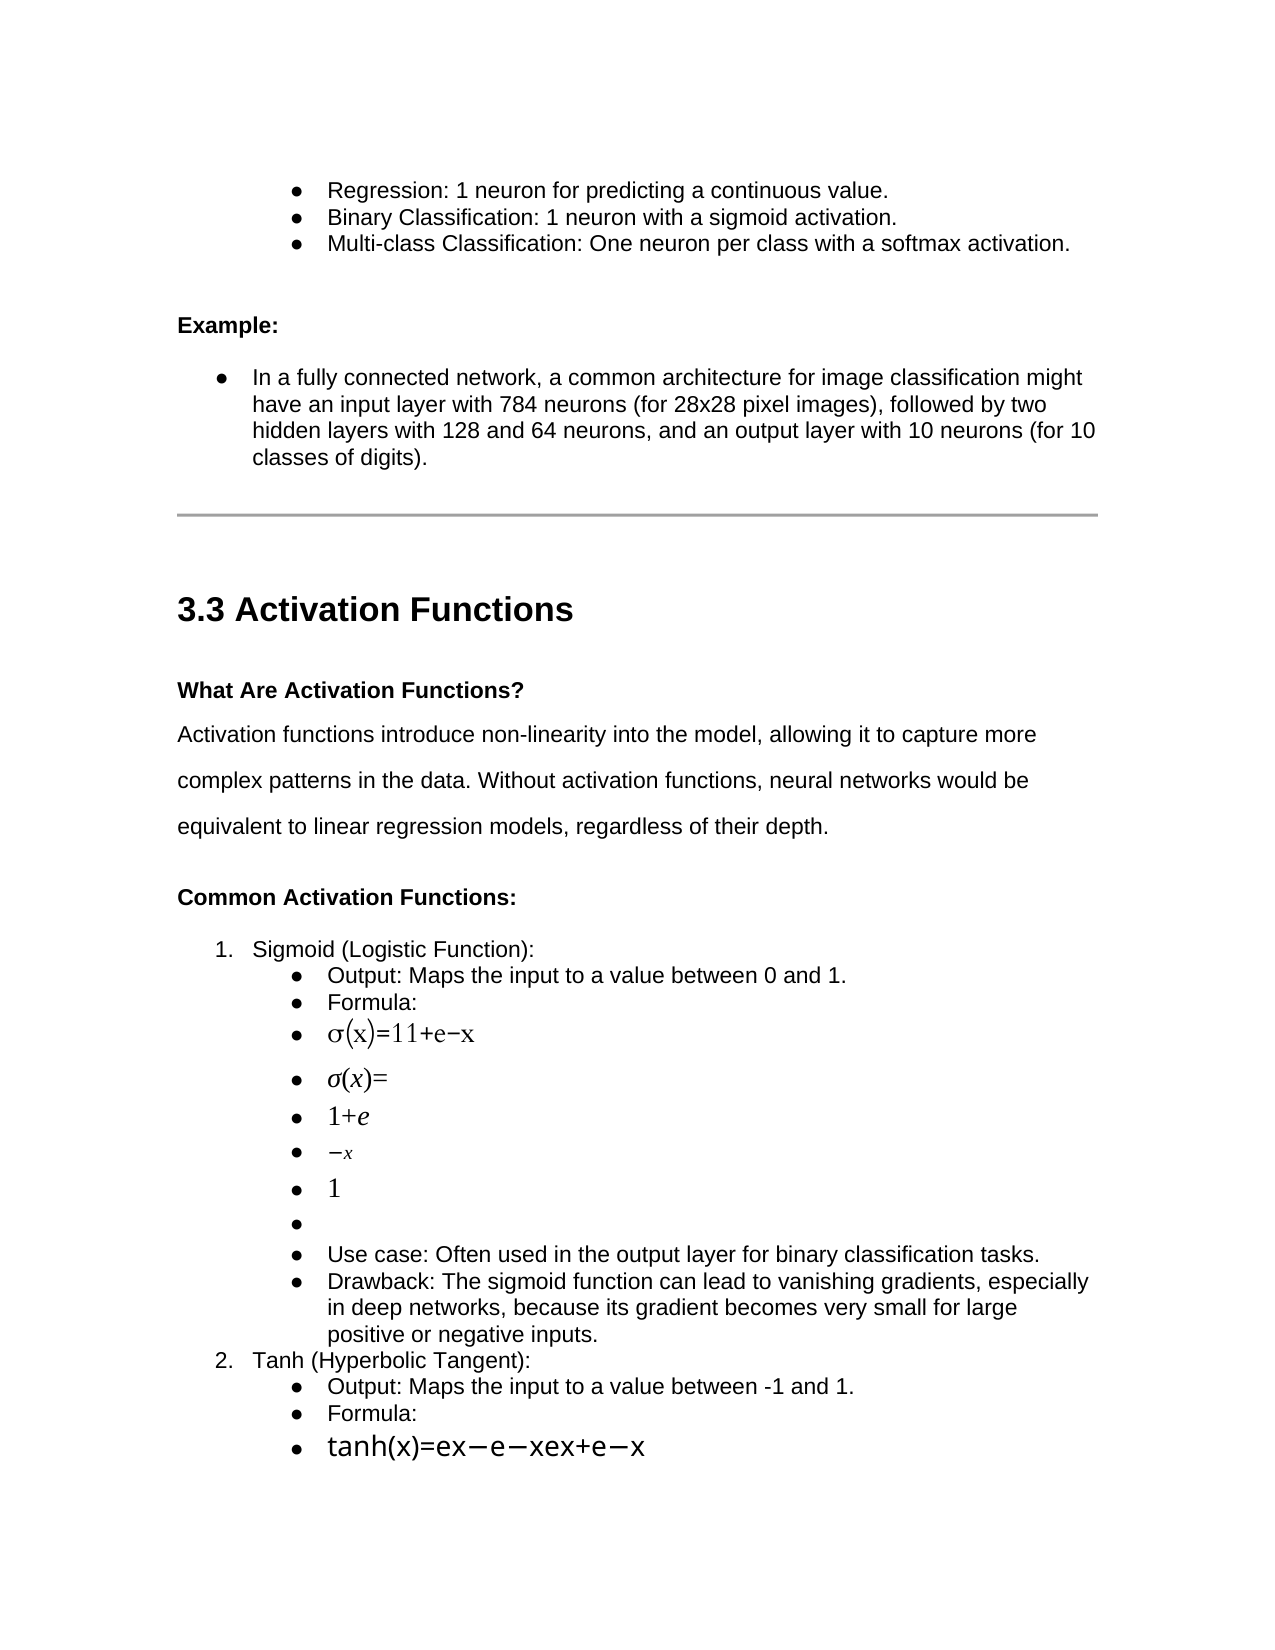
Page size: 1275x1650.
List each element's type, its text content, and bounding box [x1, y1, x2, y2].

list tanh(x)=ex−e−xex+e−x [289, 1426, 1098, 1464]
list σ(x)= [289, 1061, 1100, 1093]
list In a fully connected network, a common architecture for image classification might have an input layer with 784 neurons (for 28x28 pixel images), followed by two hidden layers with 128 and 64 neurons, and an output layer with 10 neurons (for 10 classes of digits). [214, 364, 1098, 470]
subtitle Example: [177, 312, 1098, 339]
subtitle Common Activation Functions: [177, 884, 1098, 910]
list Formula: [289, 988, 1098, 1015]
list Formula: [289, 1399, 1098, 1426]
list 1 [289, 1171, 1100, 1203]
list Output: Maps the input to a value between -1 and 1. [289, 1373, 1098, 1399]
list Output: Maps the input to a value between 0 and 1. [289, 962, 1098, 988]
subtitle What Are Activation Functions? [177, 677, 1098, 703]
list Binary Classification: 1 neuron with a sigmoid activation. [289, 203, 1098, 230]
list −x [289, 1138, 1098, 1166]
list Use case: Often used in the output layer for binary classification tasks. [289, 1241, 1098, 1268]
list 1+e [289, 1099, 1100, 1132]
list Sigmoid (Logistic Function): [214, 936, 1098, 962]
list σ(x)=11+e−x [289, 1015, 1098, 1053]
text Activation functions introduce non-linearity into the model, allowing it to capture more complex patterns in the data. Without activation functions, neural networks would be equivalent to linear regression models, regardless of their depth. [177, 721, 1098, 839]
list ​ [289, 1210, 1100, 1236]
list Drawback: The sigmoid function can lead to vanishing gradients, especially in deep networks, because its gradient becomes very small for large positive or negative inputs. [289, 1268, 1098, 1347]
list Multi-class Classification: One neuron per class with a softmax activation. [289, 230, 1098, 256]
list Regression: 1 neuron for predicting a continuous value. [289, 177, 1098, 203]
subtitle 3.3 Activation Functions [177, 589, 1098, 628]
list Tanh (Hyperbolic Tangent): [214, 1347, 1098, 1373]
